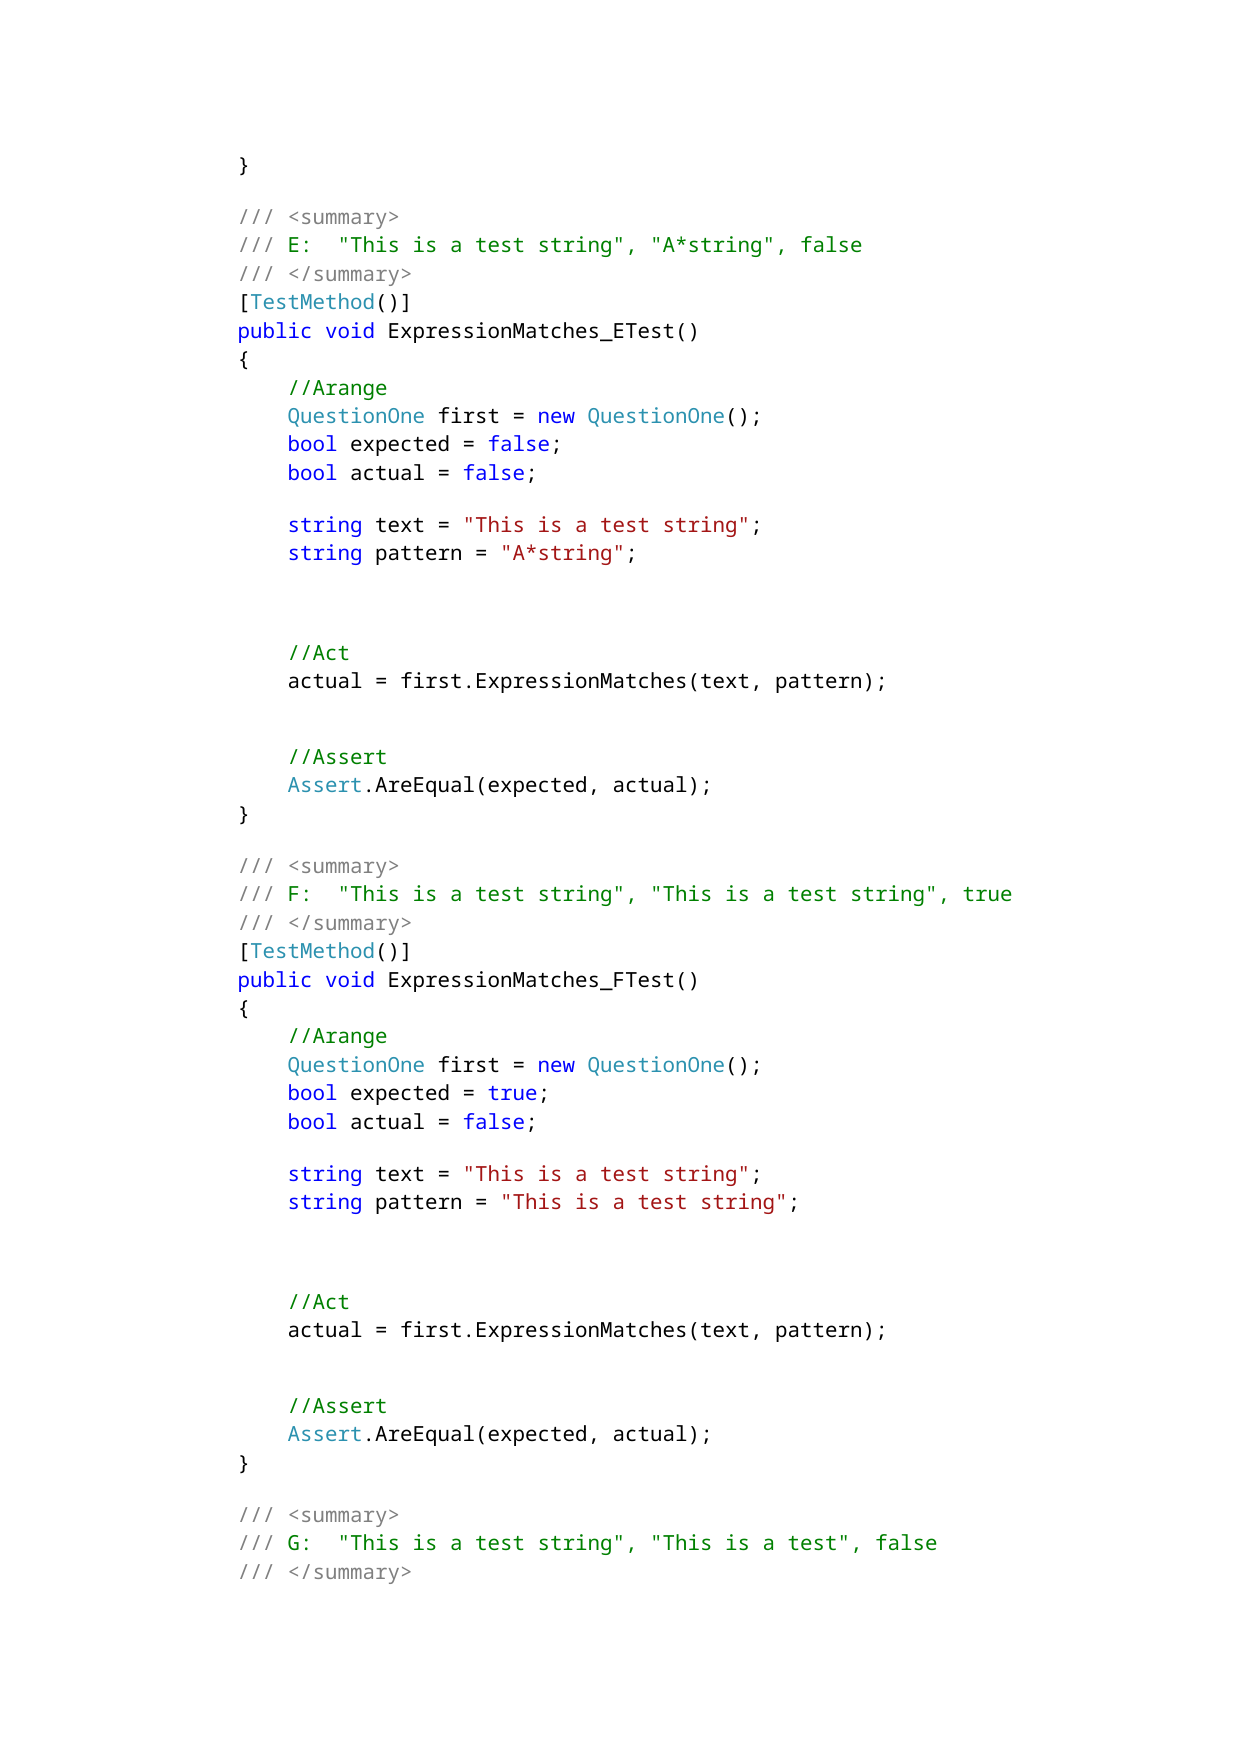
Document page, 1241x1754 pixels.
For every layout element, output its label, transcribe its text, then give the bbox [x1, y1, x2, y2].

text string text = "This is a test string"; [150, 510, 1090, 538]
text string pattern = "This is a test string"; [150, 1187, 1090, 1216]
text /// </summary> [150, 908, 1090, 936]
text /// E: "This is a test string", "A*string", false [150, 231, 1090, 259]
text bool actual = false; [150, 1107, 1090, 1135]
text bool expected = false; [150, 429, 1090, 458]
text //Assert [150, 742, 1090, 771]
text Assert.AreEqual(expected, actual); [150, 1419, 1090, 1448]
text bool actual = false; [150, 458, 1090, 486]
text actual = first.ExpressionMatches(text, pattern); [150, 1315, 1090, 1344]
text //Arange [150, 373, 1090, 401]
text actual = first.ExpressionMatches(text, pattern); [150, 666, 1090, 695]
text public void ExpressionMatches_FTest() [150, 965, 1090, 993]
text QuestionOne first = new QuestionOne(); [150, 1050, 1090, 1078]
text [TestMethod()] [150, 936, 1090, 965]
text /// G: "This is a test string", "This is a test", false [150, 1528, 1090, 1557]
text //Act [150, 1287, 1090, 1315]
text } [150, 799, 1090, 827]
text [TestMethod()] [150, 287, 1090, 316]
text Assert.AreEqual(expected, actual); [150, 771, 1090, 799]
text QuestionOne first = new QuestionOne(); [150, 401, 1090, 429]
text /// </summary> [150, 1557, 1090, 1585]
text } [150, 1448, 1090, 1476]
text string pattern = "A*string"; [150, 538, 1090, 567]
text /// <summary> [150, 851, 1090, 879]
text /// <summary> [150, 202, 1090, 231]
text //Act [150, 638, 1090, 666]
text //Arange [150, 1022, 1090, 1050]
text string text = "This is a test string"; [150, 1159, 1090, 1187]
text public void ExpressionMatches_ETest() [150, 316, 1090, 344]
text bool expected = true; [150, 1078, 1090, 1107]
text /// <summary> [150, 1500, 1090, 1528]
text { [150, 344, 1090, 373]
text /// F: "This is a test string", "This is a test string", true [150, 879, 1090, 908]
text /// </summary> [150, 259, 1090, 287]
text { [150, 993, 1090, 1022]
text //Assert [150, 1391, 1090, 1419]
text } [150, 150, 1090, 178]
